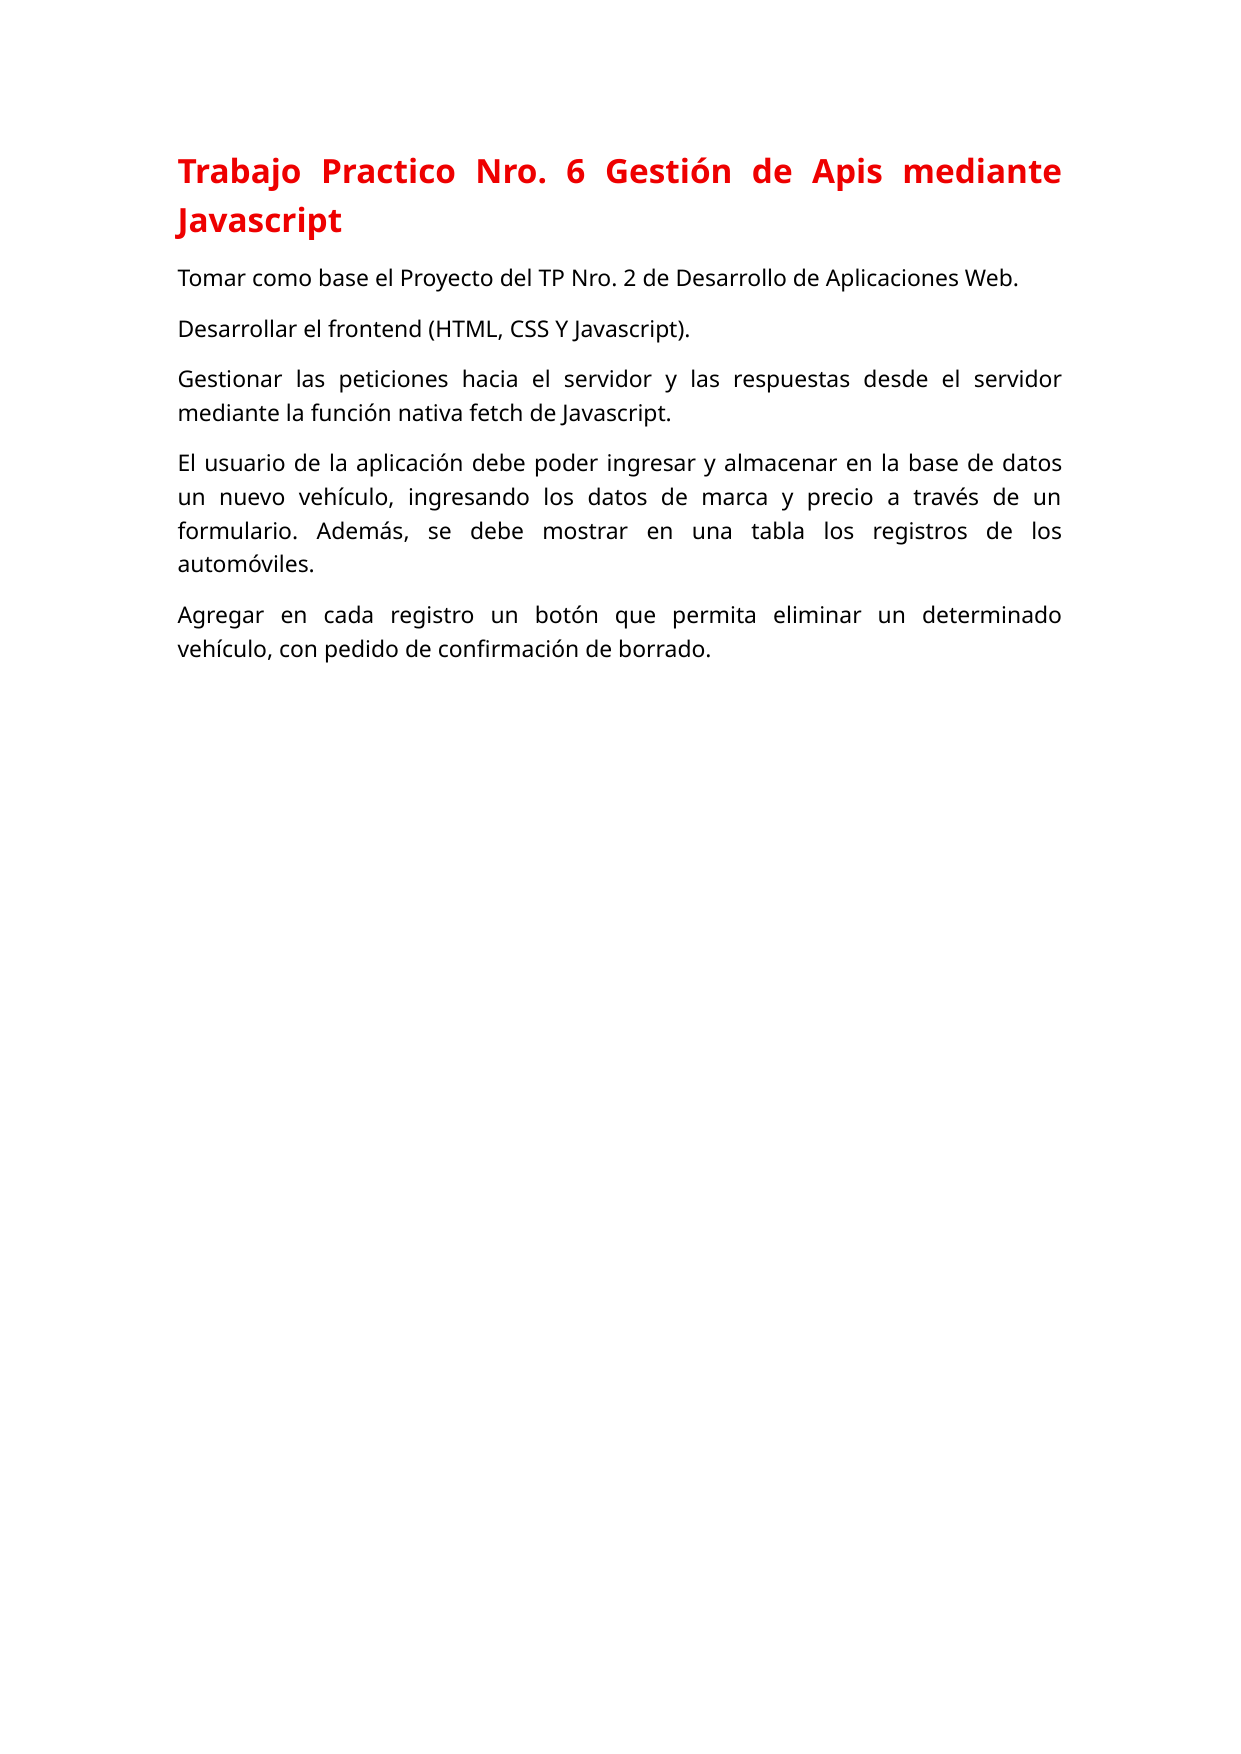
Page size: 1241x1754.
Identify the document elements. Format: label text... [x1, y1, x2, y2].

text El usuario de la aplicación debe poder ingresar y almacenar en la base de datos un nuevo vehículo, ingresando los datos de marca y precio a través de un formulario. Además, se debe mostrar en una tabla los registros de los automóviles. [177, 447, 1063, 580]
text Agregar en cada registro un botón que permita eliminar un determinado vehículo, con pedido de confirmación de borrado. [177, 599, 1063, 664]
text Gestionar las peticiones hacia el servidor y las respuestas desde el servidor mediante la función nativa fetch de Javascript. [177, 363, 1063, 428]
text Desarrollar el frontend (HTML, CSS Y Javascript). [177, 313, 1063, 344]
text Trabajo Practico Nro. 6 Gestión de Apis mediante Javascript [177, 148, 1063, 242]
text Tomar como base el Proyecto del TP Nro. 2 de Desarrollo de Aplicaciones Web. [177, 262, 1063, 293]
